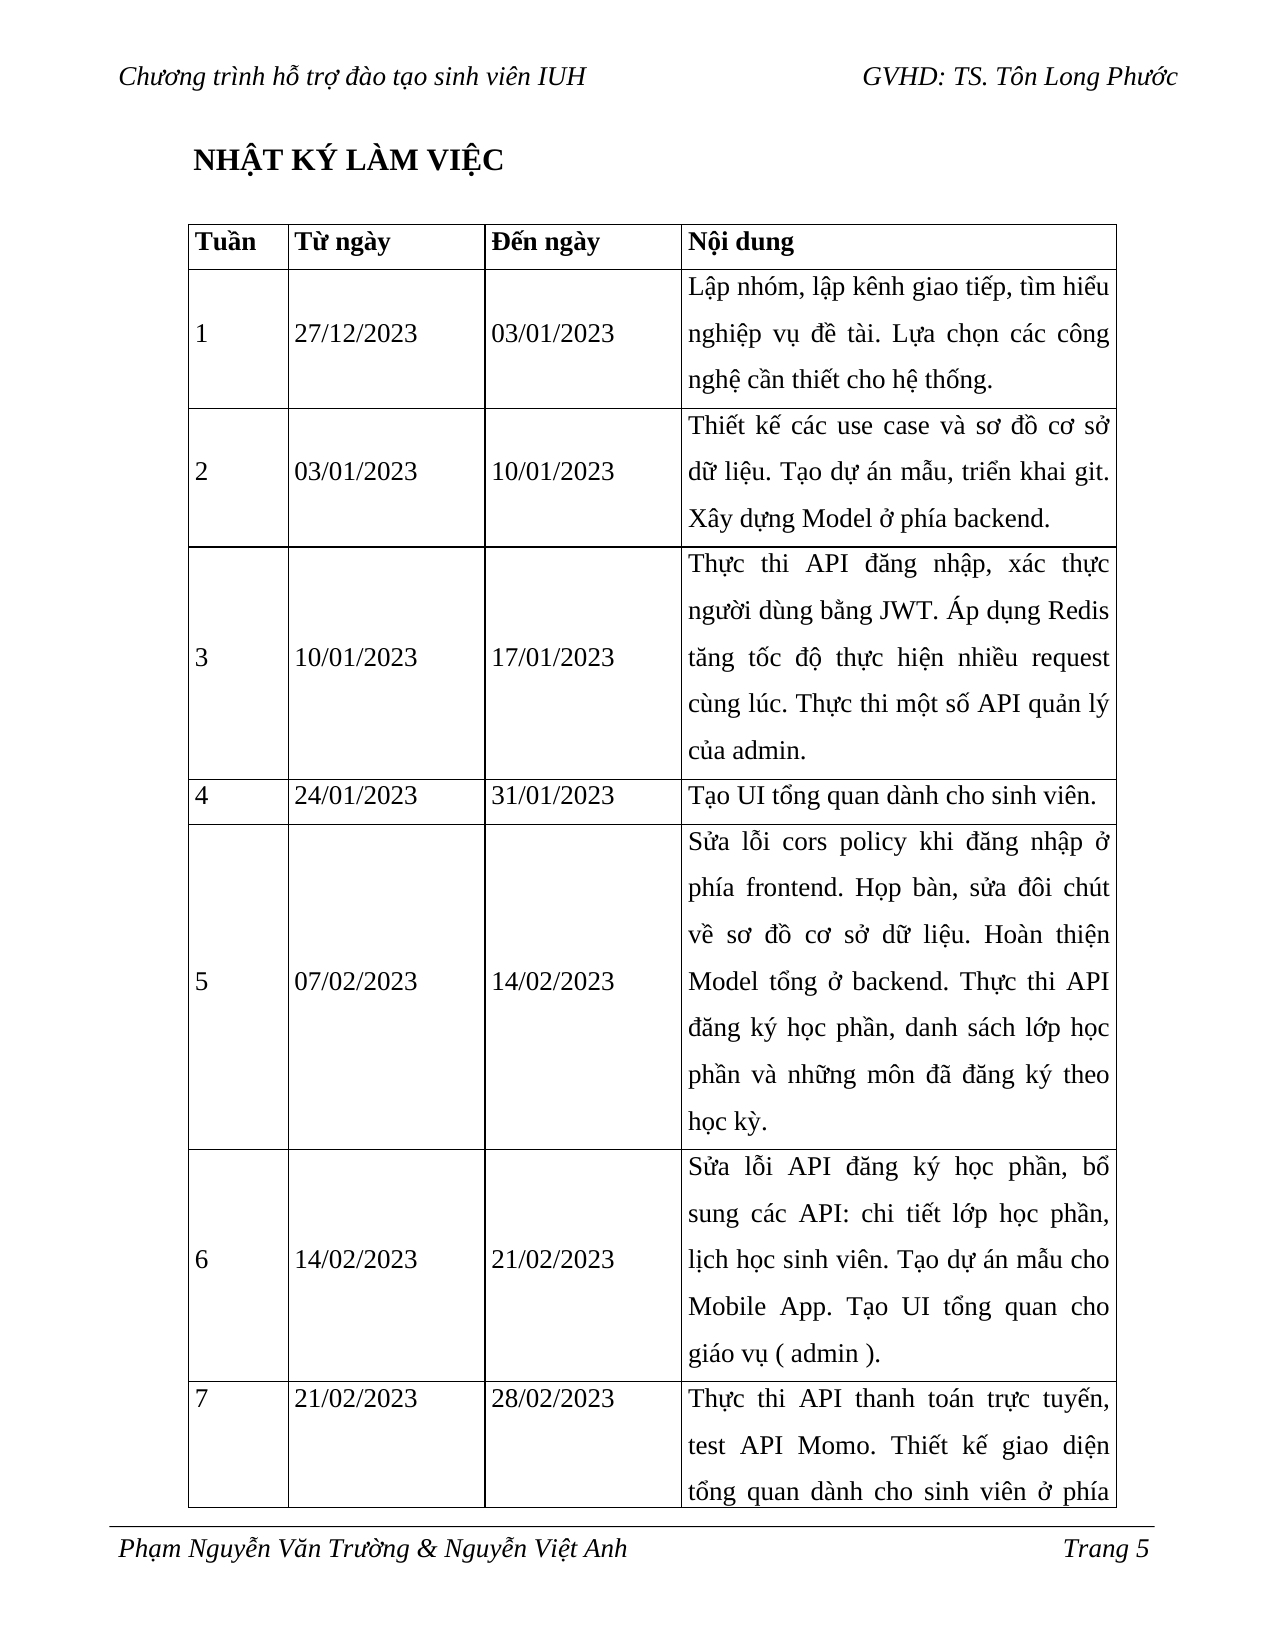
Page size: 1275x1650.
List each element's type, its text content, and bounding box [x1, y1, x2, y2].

table_cell Thực thi API đăng nhập, xác thực người dùng bằng JWT. Áp dụng Redis tăng tốc độ thực hiện nhiều request cùng lúc. Thực thi một số API quản lý của admin. [682, 548, 1116, 778]
table_cell 4 [189, 780, 288, 824]
table_cell 14/02/2023 [486, 825, 681, 1149]
table_cell Thiết kế các use case và sơ đồ cơ sở dữ liệu. Tạo dự án mẫu, triển khai git. Xây dựng Model ở phía backend. [682, 409, 1116, 546]
table_cell 21/02/2023 [289, 1382, 484, 1507]
table_header Đến ngày [486, 225, 681, 269]
table_cell 3 [189, 548, 288, 778]
table_cell 7 [189, 1382, 288, 1507]
table_cell Sửa lỗi cors policy khi đăng nhập ở phía frontend. Họp bàn, sửa đôi chút về sơ đồ cơ sở dữ liệu. Hoàn thiện Model tổng ở backend. Thực thi API đăng ký học phần, danh sách lớp học phần và những môn đã đăng ký theo học kỳ. [682, 825, 1116, 1149]
table_header Nội dung [682, 225, 1116, 269]
table_cell 10/01/2023 [486, 409, 681, 546]
table_cell 21/02/2023 [486, 1150, 681, 1381]
table_cell 1 [189, 270, 288, 408]
table_cell Sửa lỗi API đăng ký học phần, bổ sung các API: chi tiết lớp học phần, lịch học sinh viên. Tạo dự án mẫu cho Mobile App. Tạo UI tổng quan cho giáo vụ ( admin ). [682, 1150, 1116, 1381]
table_cell 10/01/2023 [289, 548, 484, 778]
table_cell 17/01/2023 [486, 548, 681, 778]
table_cell 2 [189, 409, 288, 546]
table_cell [682, 1382, 1116, 1507]
table_cell 03/01/2023 [486, 270, 681, 408]
text NHẬT KÝ LÀM VIỆC [118, 141, 1186, 177]
table_cell 5 [189, 825, 288, 1149]
table_cell 28/02/2023 [486, 1382, 681, 1507]
table_header Từ ngày [289, 225, 484, 269]
table_cell 31/01/2023 [486, 780, 681, 824]
table_cell 24/01/2023 [289, 780, 484, 824]
table_cell Tạo UI tổng quan dành cho sinh viên. [682, 780, 1116, 824]
table_cell 27/12/2023 [289, 270, 484, 408]
table_header Tuần [189, 225, 288, 269]
table_cell 03/01/2023 [289, 409, 484, 546]
table_cell 07/02/2023 [289, 825, 484, 1149]
table_cell 6 [189, 1150, 288, 1381]
table_cell 14/02/2023 [289, 1150, 484, 1381]
table_cell Lập nhóm, lập kênh giao tiếp, tìm hiểu nghiệp vụ đề tài. Lựa chọn các công nghệ cần thiết cho hệ thống. [682, 270, 1116, 408]
